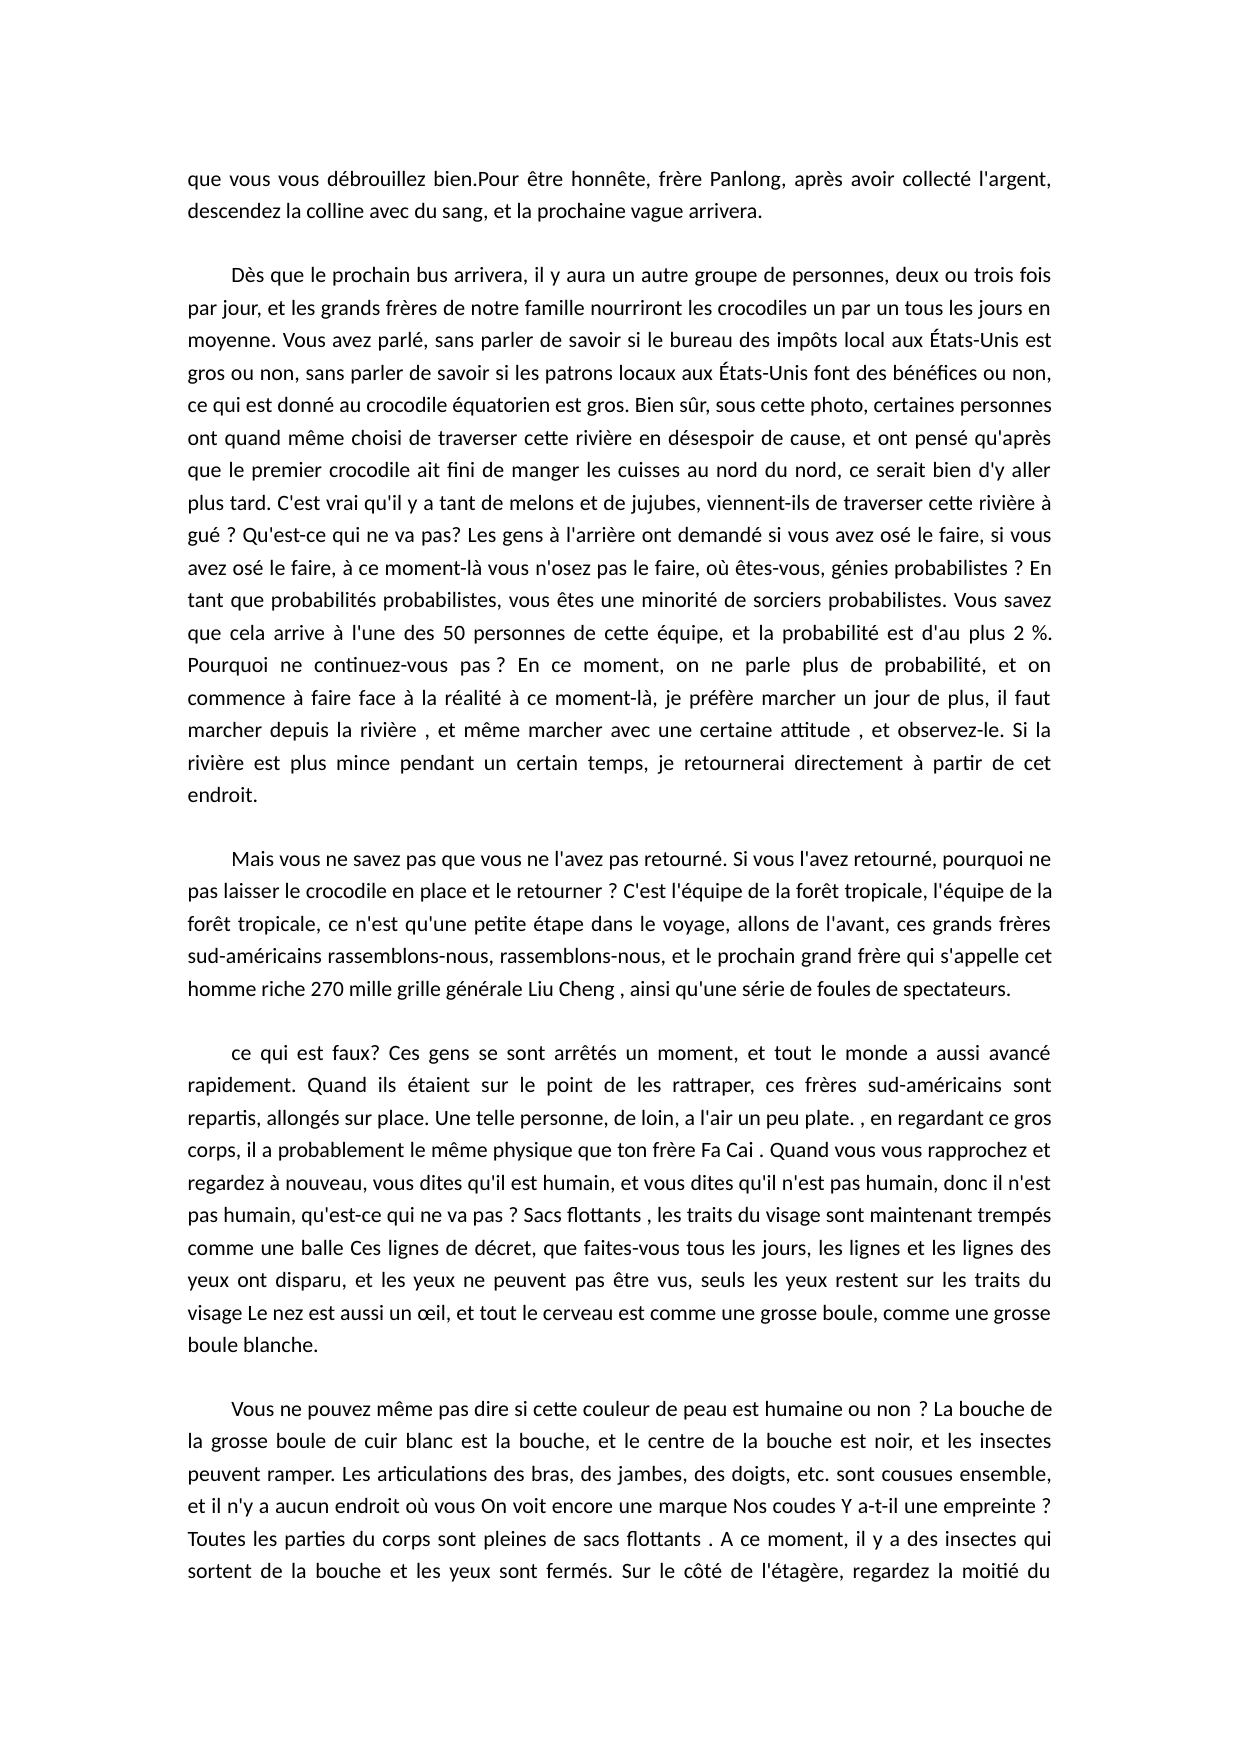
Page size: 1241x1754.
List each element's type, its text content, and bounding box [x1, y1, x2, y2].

text Mais vous ne savez pas que vous ne l'avez pas retourné. Si vous l'avez retourné, pourquoi ne pas laisser le crocodile en place et le retourner ? C'est l'équipe de la forêt tropicale, l'équipe de la forêt tropicale, ce n'est qu'une petite étape dans le voyage, allons de l'avant, ces grands frères sud-américains rassemblons-nous, rassemblons-nous, et le prochain grand frère qui s'appelle cet homme riche 270 mille grille générale Liu Cheng , ainsi qu'une série de foules de spectateurs. [187, 842, 1053, 1004]
text Dès que le prochain bus arrivera, il y aura un autre groupe de personnes, deux ou trois fois par jour, et les grands frères de notre famille nourriront les crocodiles un par un tous les jours en moyenne. Vous avez parlé, sans parler de savoir si le bureau des impôts local aux États-Unis est gros ou non, sans parler de savoir si les patrons locaux aux États-Unis font des bénéfices ou non, ce qui est donné au crocodile équatorien est gros. Bien sûr, sous cette photo, certaines personnes ont quand même choisi de traverser cette rivière en désespoir de cause, et ont pensé qu'après que le premier crocodile ait fini de manger les cuisses au nord du nord, ce serait bien d'y aller plus tard. C'est vrai qu'il y a tant de melons et de jujubes, viennent-ils de traverser cette rivière à gué ? Qu'est-ce qui ne va pas? Les gens à l'arrière ont demandé si vous avez osé le faire, si vous avez osé le faire, à ce moment-là vous n'osez pas le faire, où êtes-vous, génies probabilistes ? En tant que probabilités probabilistes, vous êtes une minorité de sorciers probabilistes. Vous savez que cela arrive à l'une des 50 personnes de cette équipe, et la probabilité est d'au plus 2 %. Pourquoi ne continuez-vous pas ? En ce moment, on ne parle plus de probabilité, et on commence à faire face à la réalité à ce moment-là, je préfère marcher un jour de plus, il faut marcher depuis la rivière , et même marcher avec une certaine attitude , et observez-le. Si la rivière est plus mince pendant un certain temps, je retournerai directement à partir de cet endroit. [187, 258, 1053, 811]
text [187, 1392, 1053, 1587]
text ce qui est faux? Ces gens se sont arrêtés un moment, et tout le monde a aussi avancé rapidement. Quand ils étaient sur le point de les rattraper, ces frères sud-américains sont repartis, allongés sur place. Une telle personne, de loin, a l'air un peu plate. , en regardant ce gros corps, il a probablement le même physique que ton frère Fa Cai . Quand vous vous rapprochez et regardez à nouveau, vous dites qu'il est humain, et vous dites qu'il n'est pas humain, donc il n'est pas humain, qu'est-ce qui ne va pas ? Sacs flottants , les traits du visage sont maintenant trempés comme une balle Ces lignes de décret, que faites-vous tous les jours, les lignes et les lignes des yeux ont disparu, et les yeux ne peuvent pas être vus, seuls les yeux restent sur les traits du visage Le nez est aussi un œil, et tout le cerveau est comme une grosse boule, comme une grosse boule blanche. [187, 1036, 1053, 1361]
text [187, 162, 1053, 227]
